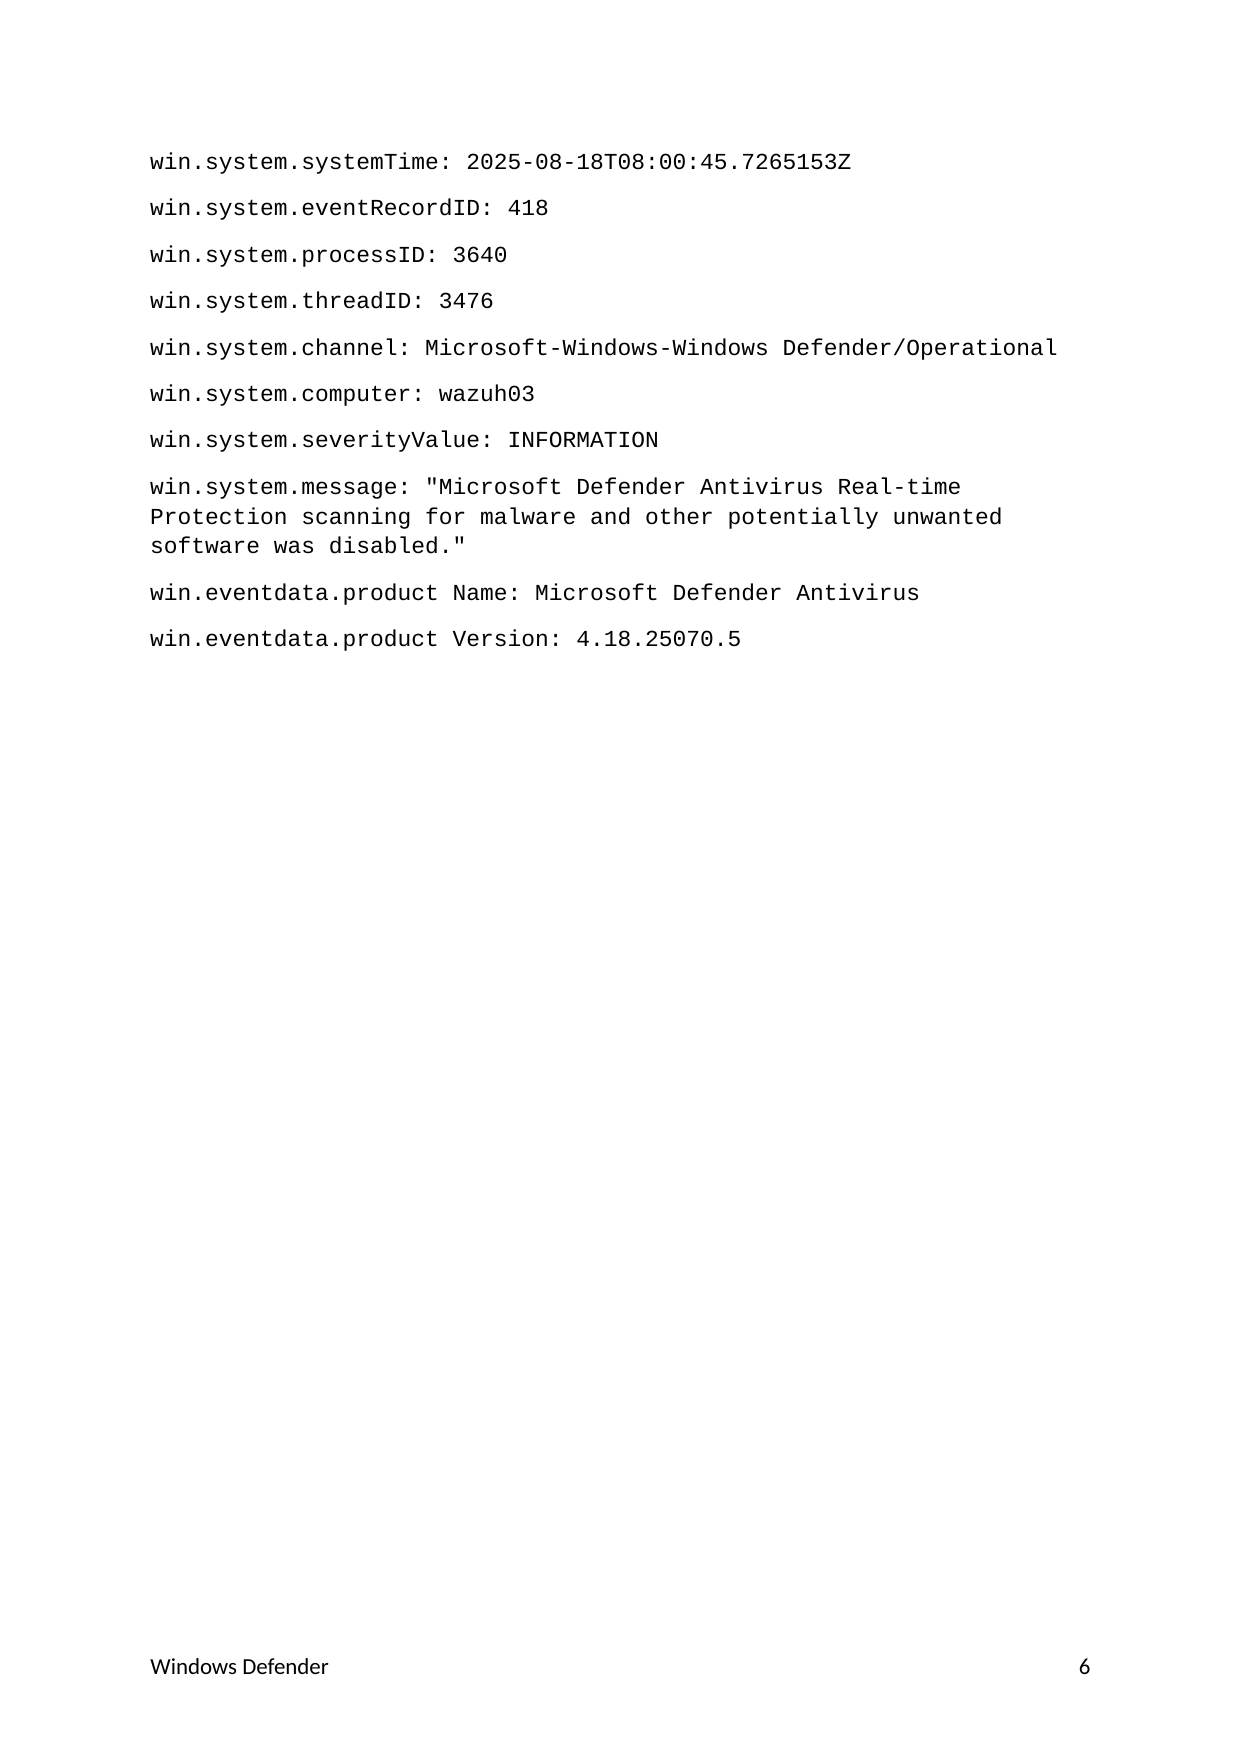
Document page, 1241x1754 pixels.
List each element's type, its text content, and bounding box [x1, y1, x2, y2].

text win.system.threadID: 3476 [150, 289, 1090, 315]
text win.system.severityValue: INFORMATION [150, 429, 1090, 455]
text win.system.channel: Microsoft-Windows-Windows Defender/Operational [150, 336, 1090, 362]
text win.system.systemTime: 2025-08-18T08:00:45.7265153Z [150, 150, 1090, 176]
text win.system.eventRecordID: 418 [150, 196, 1090, 222]
text win.system.processID: 3640 [150, 243, 1090, 269]
text win.eventdata.product Version: 4.18.25070.5 [150, 628, 1090, 654]
text win.system.message: "Microsoft Defender Antivirus Real-time Protection scanning for malware and other potentially unwanted software was disabled." [150, 475, 1090, 561]
text win.eventdata.product Name: Microsoft Defender Antivirus [150, 581, 1090, 607]
text win.system.computer: wazuh03 [150, 382, 1090, 408]
